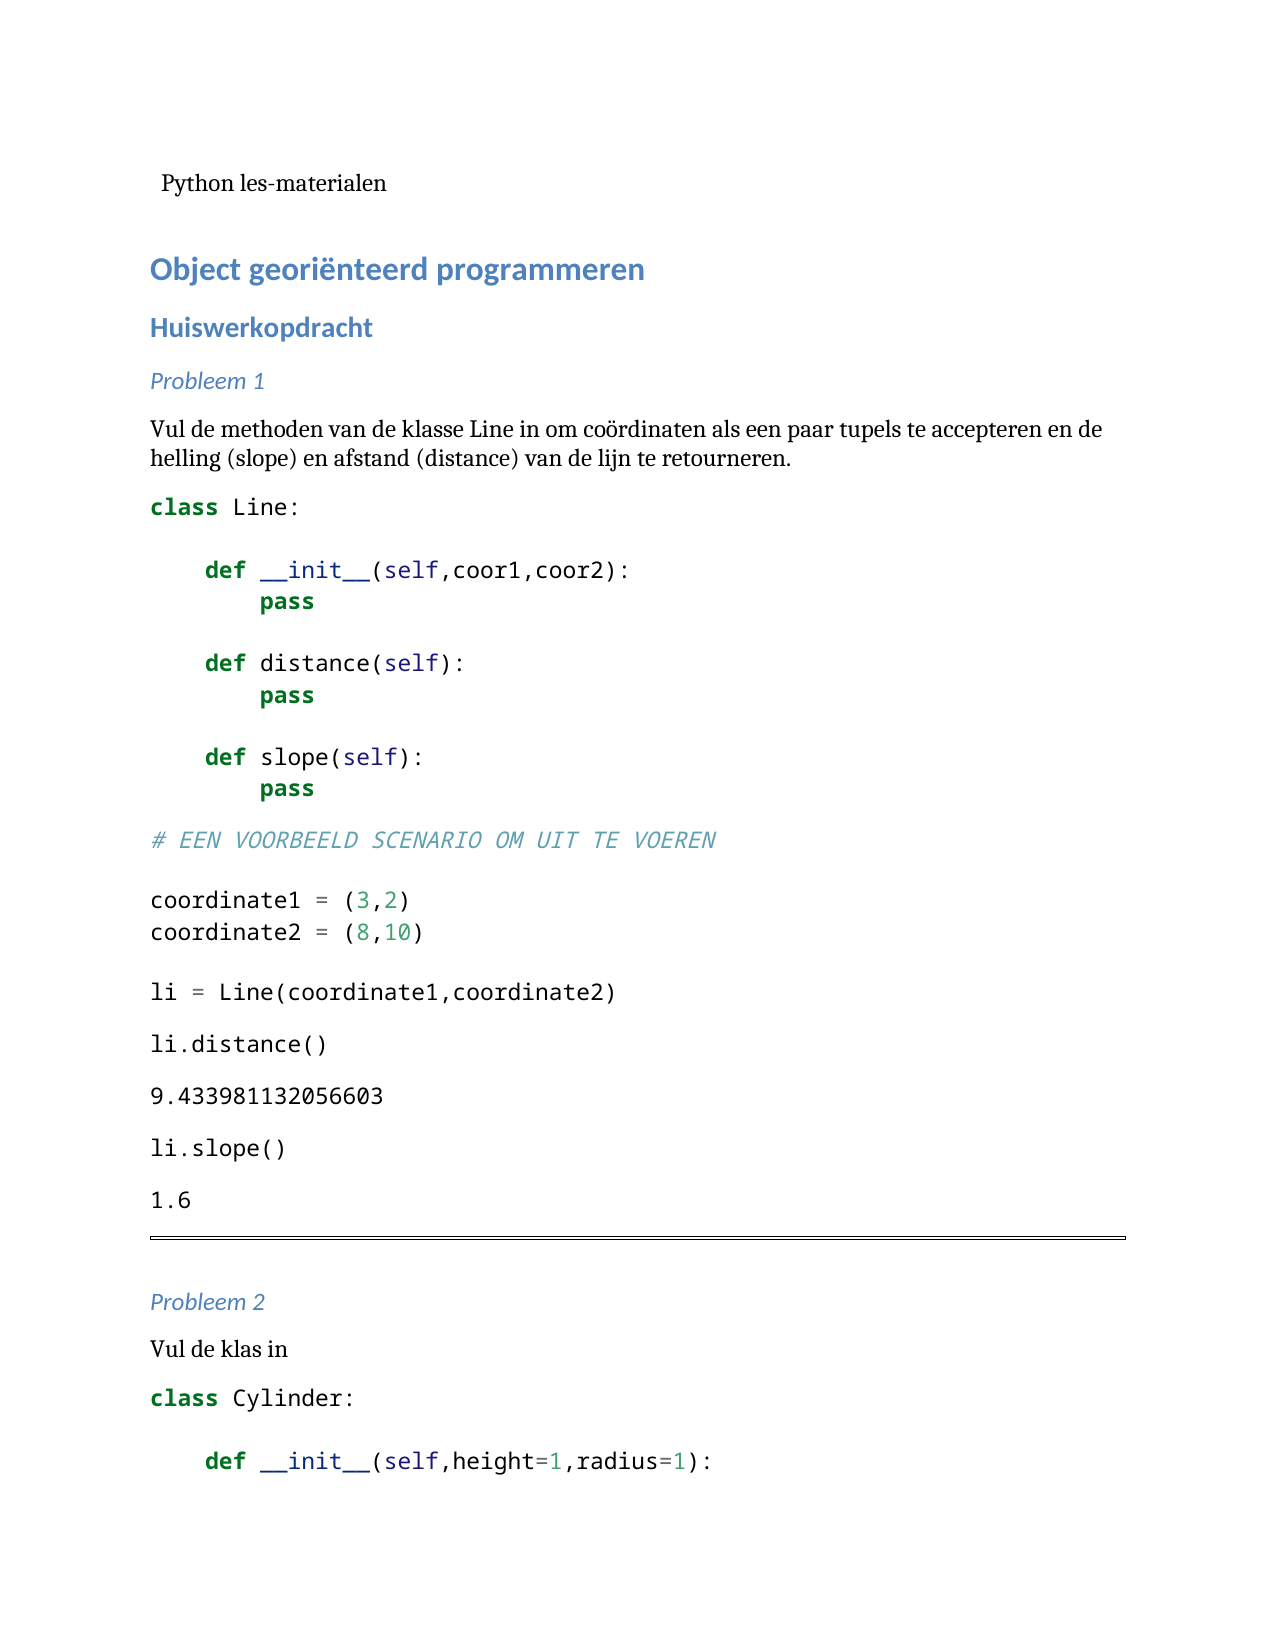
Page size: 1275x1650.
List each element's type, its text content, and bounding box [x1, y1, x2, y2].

text class Cylinder: def __init__(self,height=1,radius=1): pass def volume(self): pass def surface_area(self): pass [150, 1382, 1125, 1476]
text li.slope() [150, 1132, 1125, 1163]
text li.distance() [150, 1028, 1125, 1059]
text Vul de klas in [150, 1335, 1125, 1364]
subtitle Object georiënteerd programmeren [150, 247, 1125, 288]
text class Line: def __init__(self,coor1,coor2): pass def distance(self): pass def slope(self): pass [150, 491, 1125, 803]
text # EEN VOORBEELD SCENARIO OM UIT TE VOEREN coordinate1 = (3,2) coordinate2 = (8,10) li = Line(coordinate1,coordinate2) [150, 824, 1125, 1007]
text Python les-materialen [150, 169, 1125, 197]
subtitle Probleem 2 [150, 1286, 1125, 1316]
subtitle Probleem 1 [150, 366, 1125, 396]
text Vul de methoden van de klasse Line in om coördinaten als een paar tupels te accepteren en de helling (slope) en afstand (distance) van de lijn te retourneren. [150, 415, 1125, 472]
text 9.433981132056603 [150, 1080, 1125, 1111]
subtitle Huiswerkopdracht [150, 309, 1125, 345]
text 1.6 [150, 1184, 1125, 1215]
